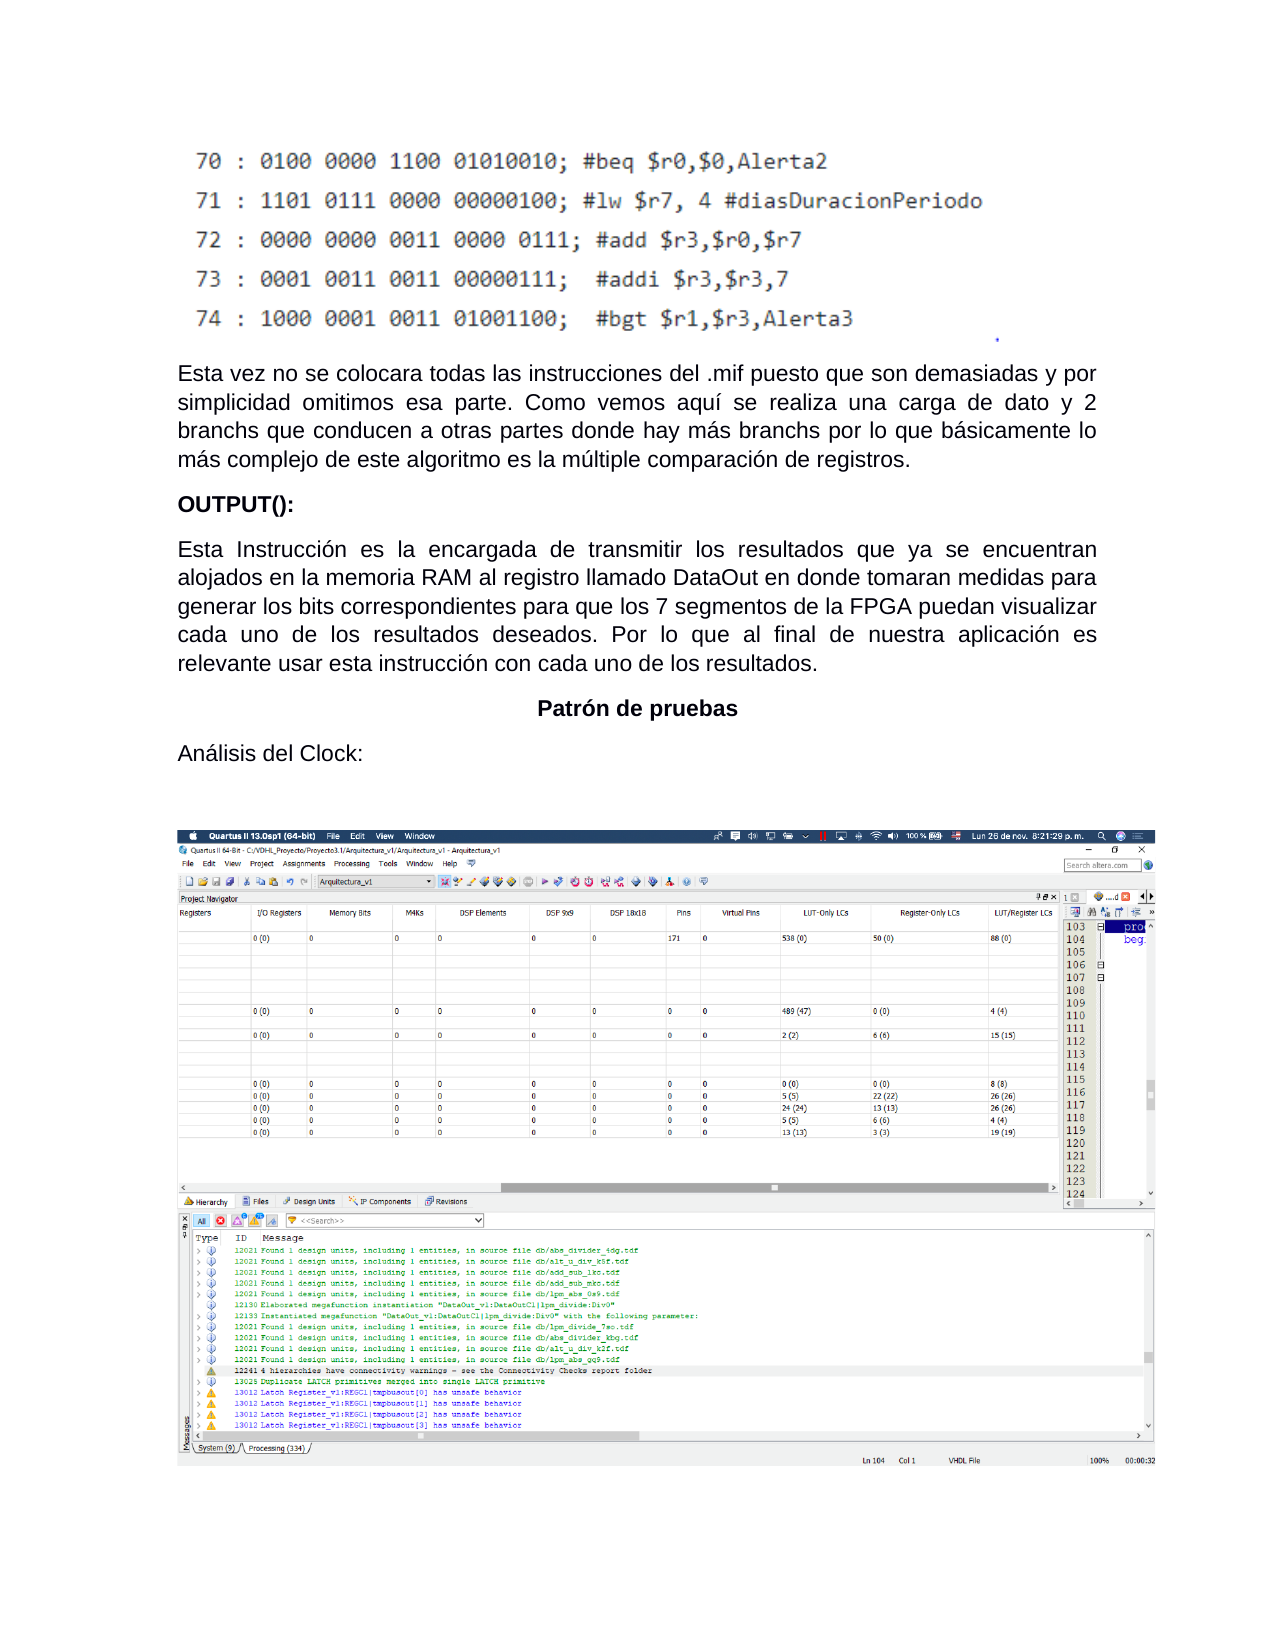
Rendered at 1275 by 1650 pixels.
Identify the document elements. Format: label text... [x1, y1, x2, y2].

text Esta Instrucción es la encargada de transmitir los resultados que ya se encuentran alojados en la memoria RAM al registro llamado DataOut en donde tomaran medidas para generar los bits correspondientes para que los 7 segmentos de la FPGA puedan visualizar cada uno de los resultados deseados. Por lo que al final de nuestra aplicación es relevante usar esta instrucción con cada uno de los resultados. [177, 536, 1098, 676]
text Análisis del Clock: [177, 740, 1098, 766]
picture [177, 830, 1156, 1466]
text OUTPUT(): [177, 491, 1098, 517]
text Patrón de pruebas [177, 694, 1098, 721]
picture [177, 147, 999, 342]
text Esta vez no se colocara todas las instrucciones del .mif puesto que son demasiadas y por simplicidad omitimos esa parte. Como vemos aquí se realiza una carga de dato y 2 branchs que conducen a otras partes donde hay más branchs por lo que básicamente lo más complejo de este algoritmo es la múltiple comparación de registros. [177, 360, 1098, 472]
